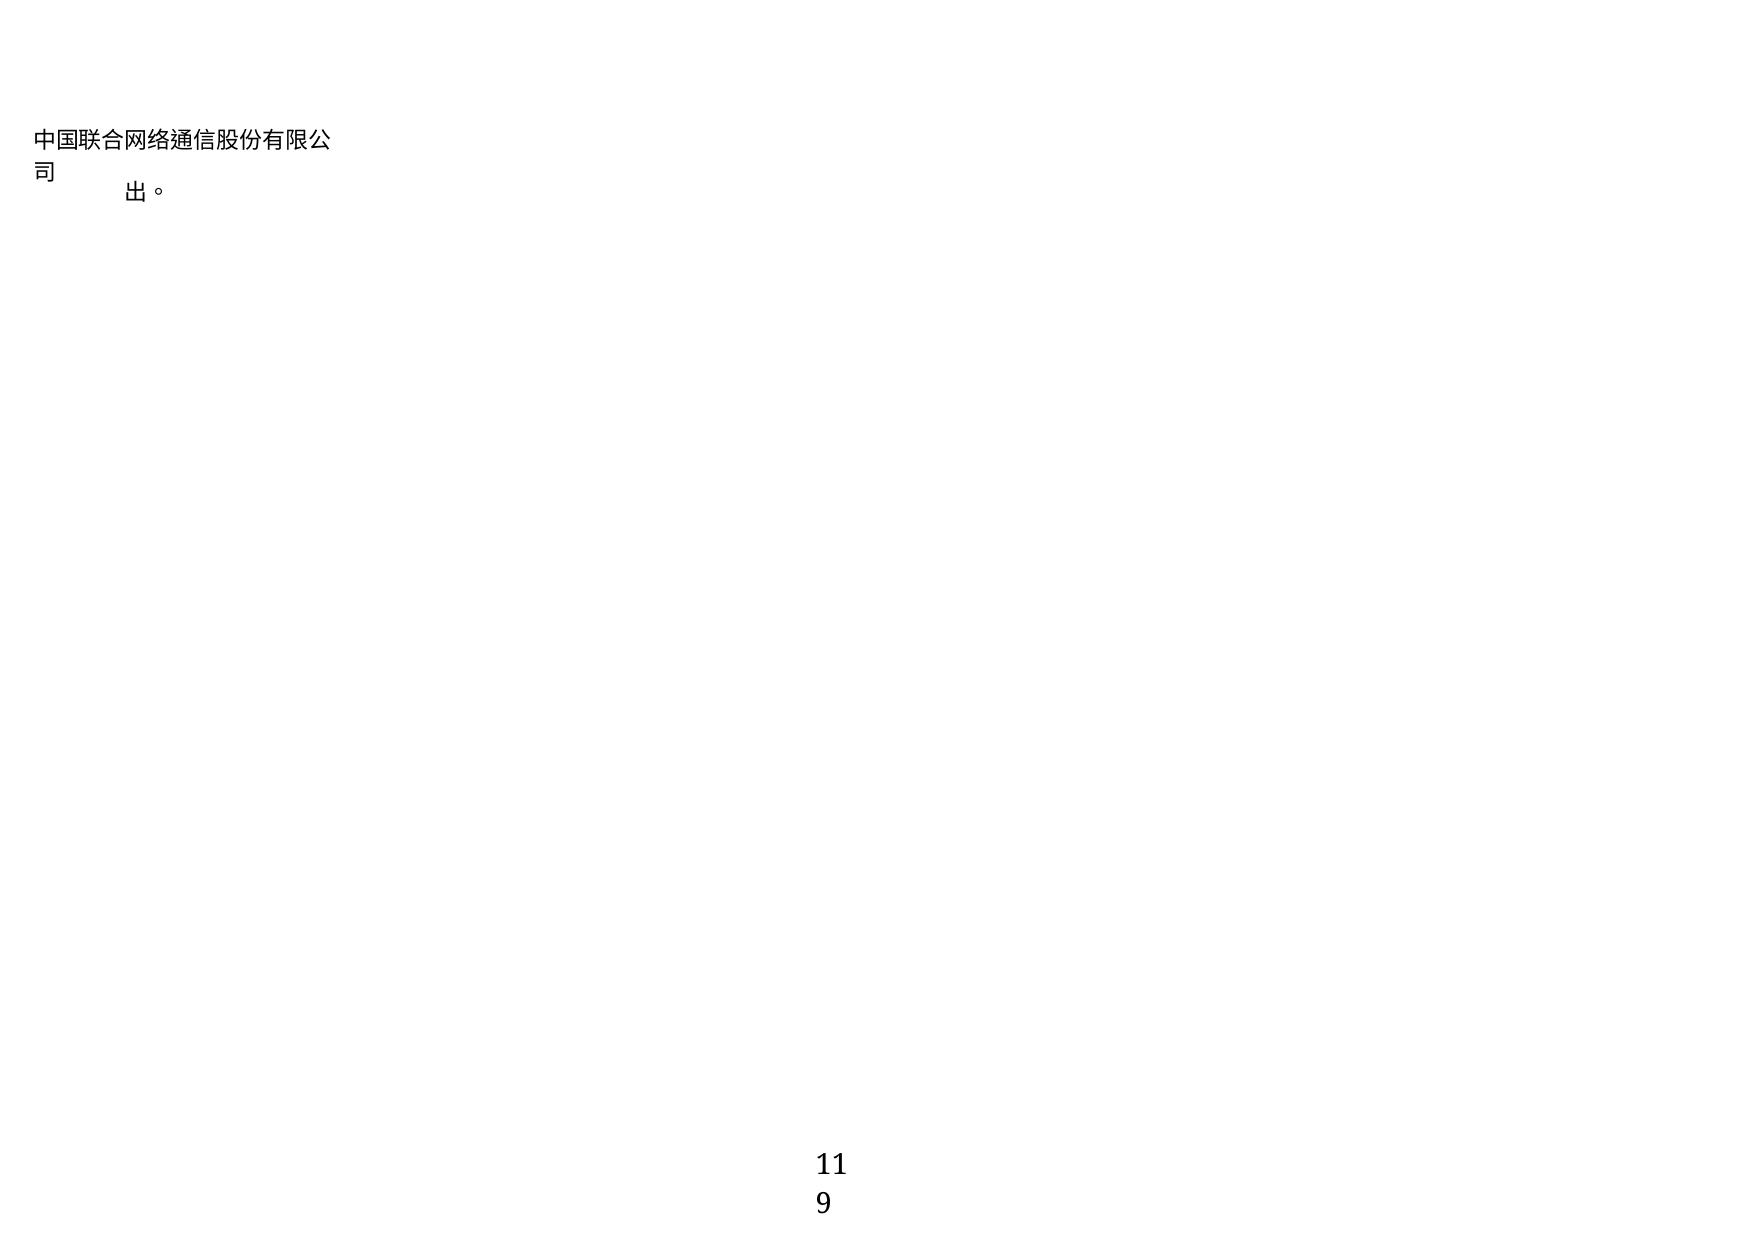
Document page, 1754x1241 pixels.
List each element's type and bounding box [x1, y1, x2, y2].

text [76, 177, 1662, 206]
